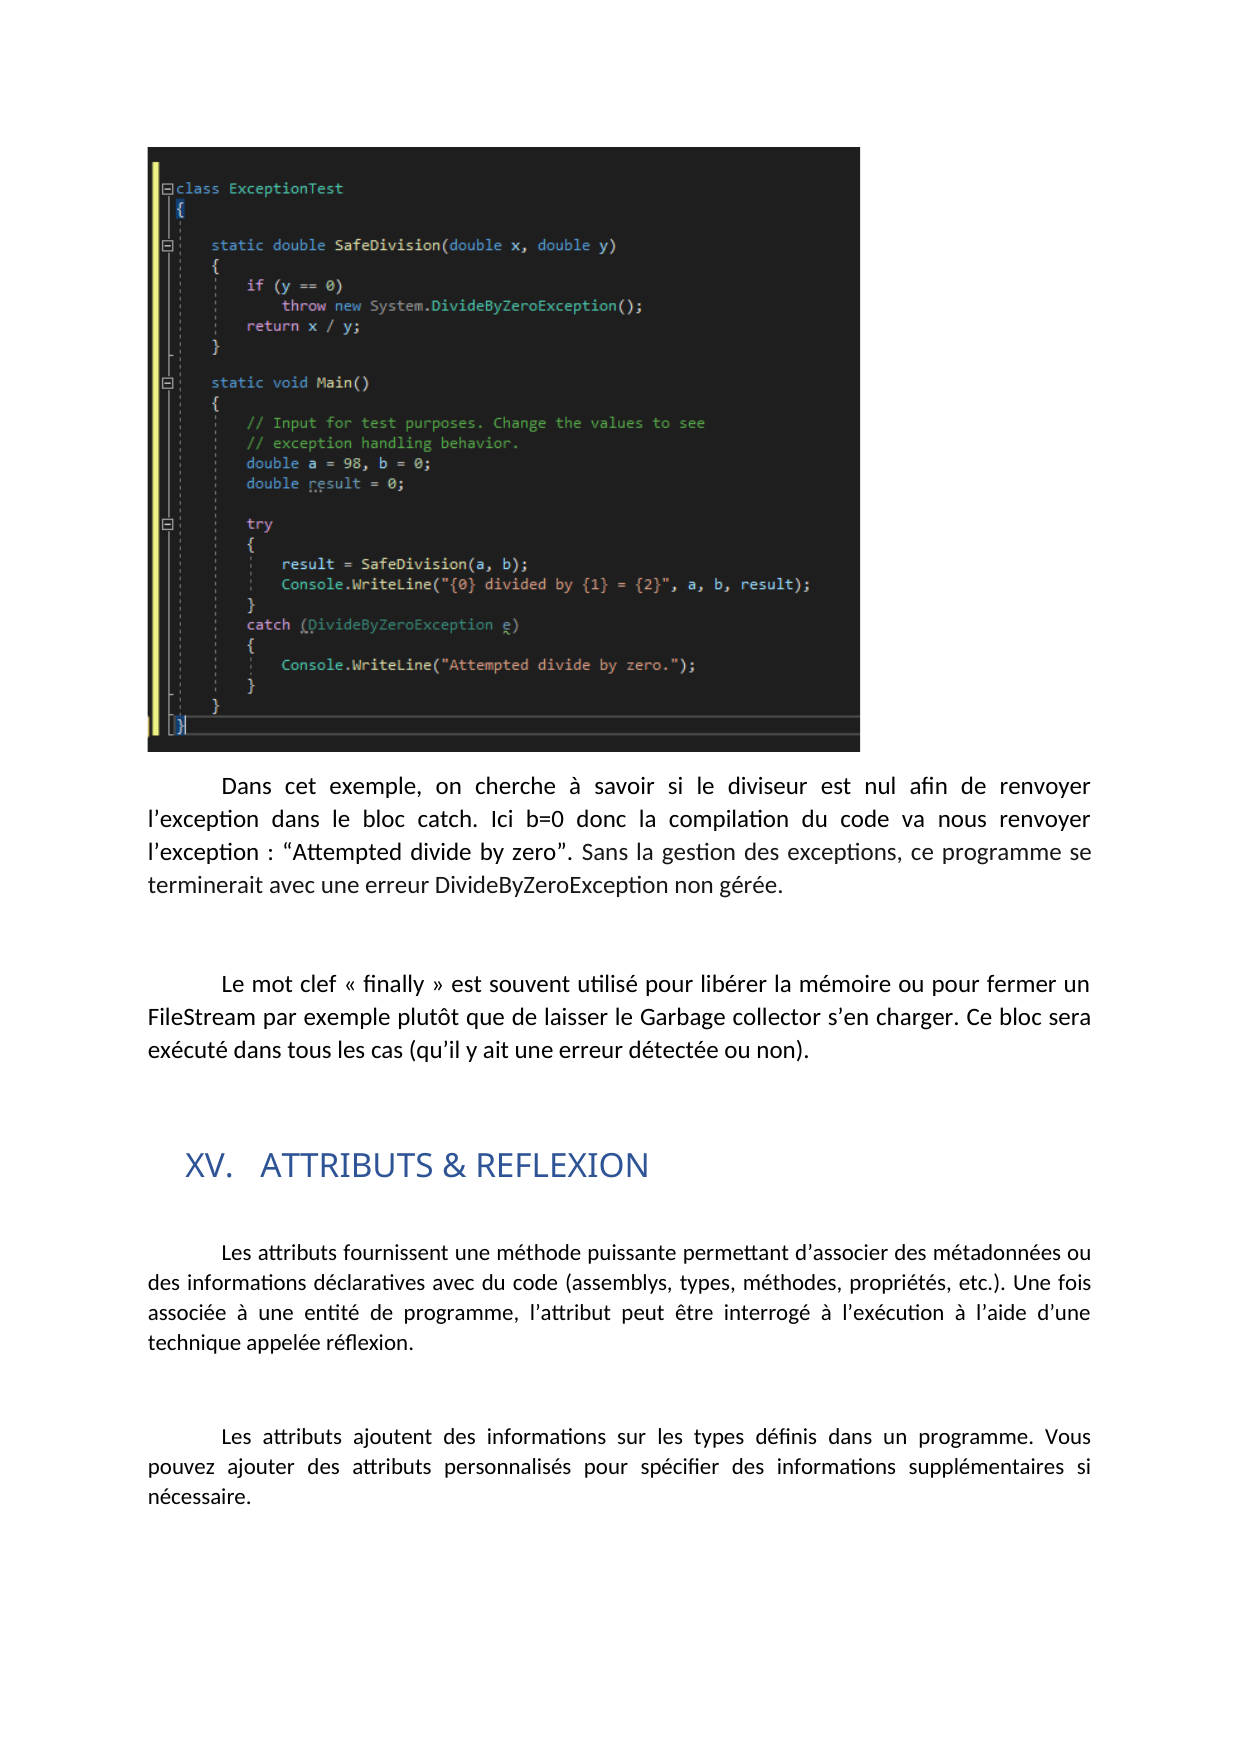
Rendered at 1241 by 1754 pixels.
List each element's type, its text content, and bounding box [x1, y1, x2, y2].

picture [147, 147, 860, 752]
text Les attributs fournissent une méthode puissante permettant d’associer des métadonnées ou des informations déclaratives avec du code (assemblys, types, méthodes, propriétés, etc.). Une fois associée à une entité de programme, l’attribut peut être interrogé à l’exécution à l’aide d’une technique appelée réflexion. [148, 1238, 1093, 1356]
text Le mot clef « finally » est souvent utilisé pour libérer la mémoire ou pour fermer un FileStream par exemple plutôt que de laisser le Garbage collector s’en charger. Ce bloc sera exécuté dans tous les cas (qu’il y ait une erreur détectée ou non). [148, 968, 1093, 1065]
text Les attributs ajoutent des informations sur les types définis dans un programme. Vous pouvez ajouter des attributs personnalisés pour spécifier des informations supplémentaires si nécessaire. [148, 1422, 1093, 1510]
text Dans cet exemple, on cherche à savoir si le diviseur est nul afin de renvoyer l’exception dans le bloc catch. Ici b=0 donc la compilation du code va nous renvoyer l’exception : “Attempted divide by zero”. Sans la gestion des exceptions, ce programme se terminerait avec une erreur DivideByZeroException non gérée. [148, 771, 1093, 900]
subtitle ATTRIBUTS & REFLEXION [185, 1142, 1093, 1187]
